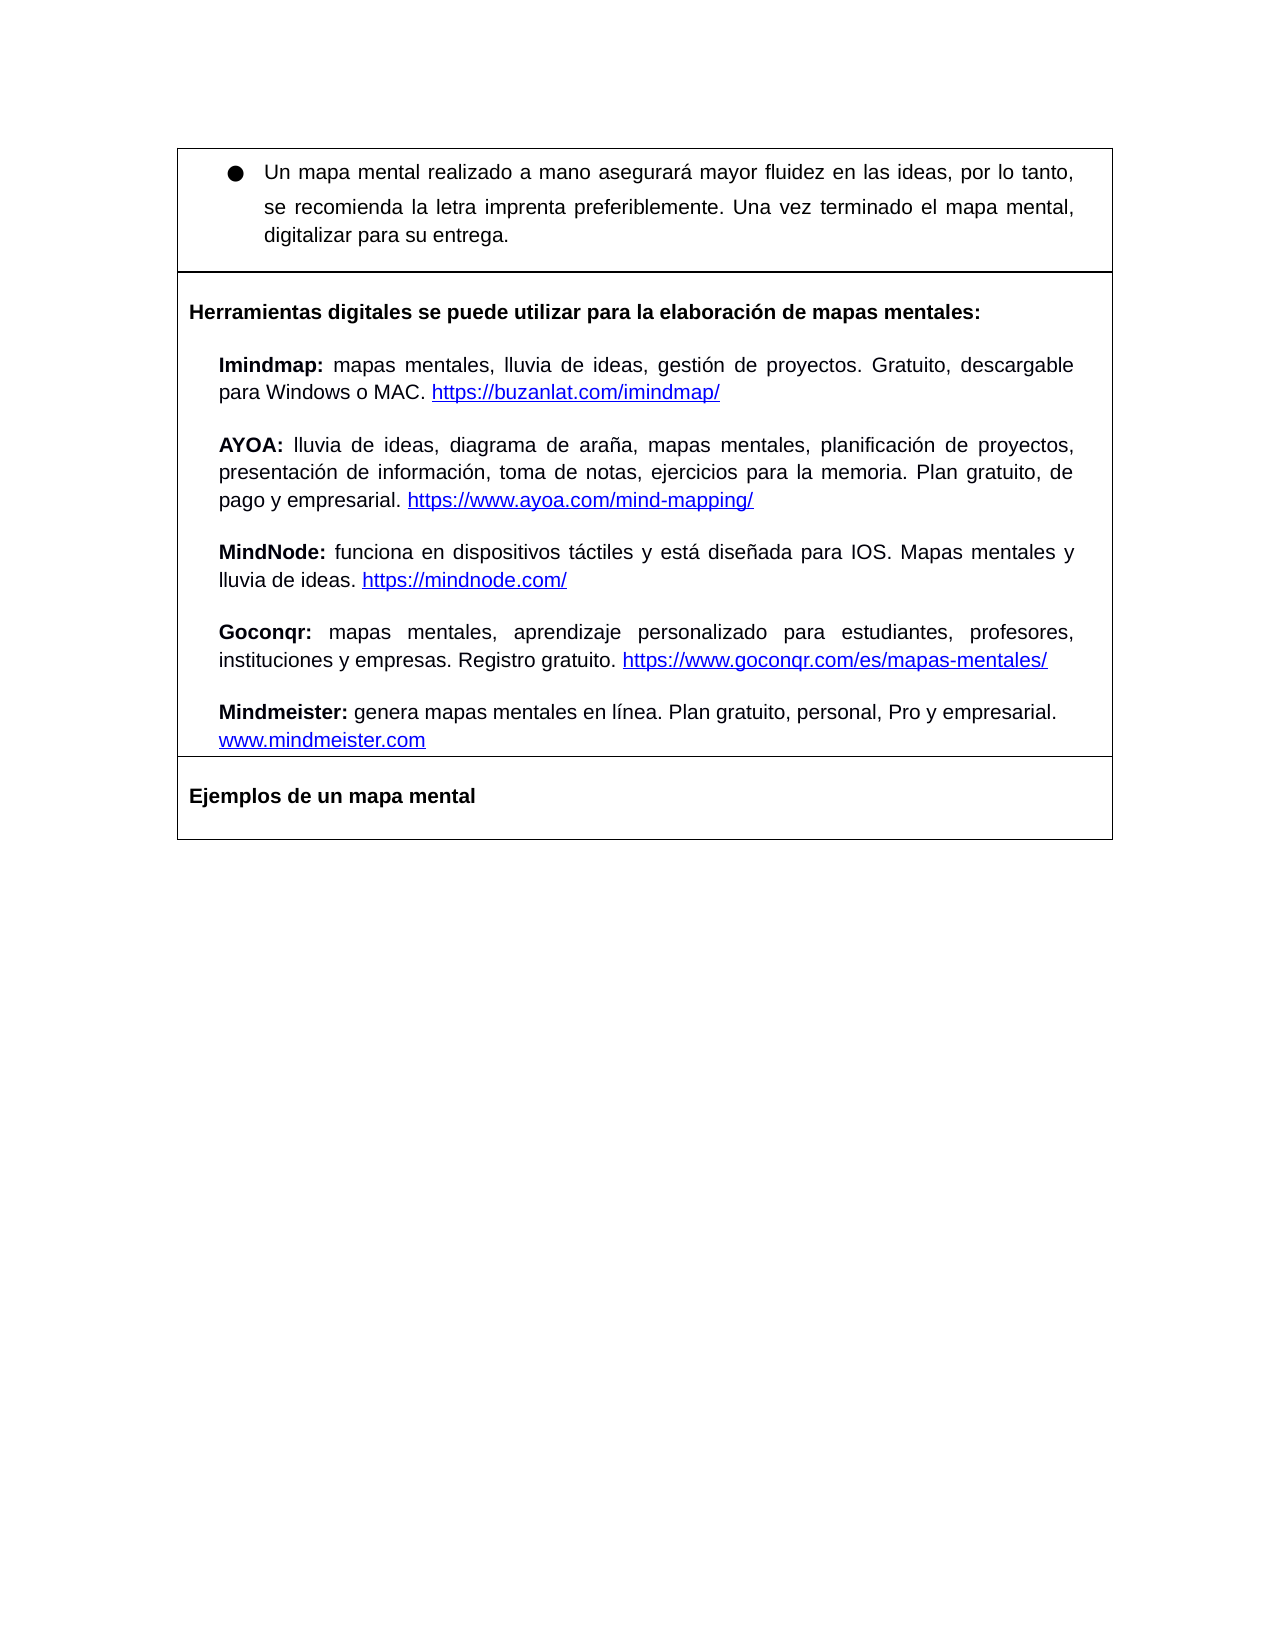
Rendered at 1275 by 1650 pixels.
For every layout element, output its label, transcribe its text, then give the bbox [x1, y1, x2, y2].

table_cell Herramientas digitales se puede utilizar para la elaboración de mapas mentales: Imindmap: mapas mentales, lluvia de ideas, gestión de proyectos. Gratuito, descargable para Windows o MAC. https://buzanlat.com/imindmap/ AYOA: lluvia de ideas, diagrama de araña, mapas mentales, planificación de proyectos, presentación de información, toma de notas, ejercicios para la memoria. Plan gratuito, de pago y empresarial. https://www.ayoa.com/mind-mapping/ MindNode: funciona en dispositivos táctiles y está diseñada para IOS. Mapas mentales y lluvia de ideas. https://mindnode.com/ Goconqr: mapas mentales, aprendizaje personalizado para estudiantes, profesores, instituciones y empresas. Registro gratuito. https://www.goconqr.com/es/mapas-mentales/ Mindmeister: genera mapas mentales en línea. Plan gratuito, personal, Pro y empresarial. www.mindmeister.com [178, 273, 1112, 756]
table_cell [178, 149, 1112, 271]
table_cell Ejemplos de un mapa mental Nota. Tomada de https://commons.wikimedia.org/wiki/File:Mapa_mental_1.jpg [178, 757, 1112, 839]
